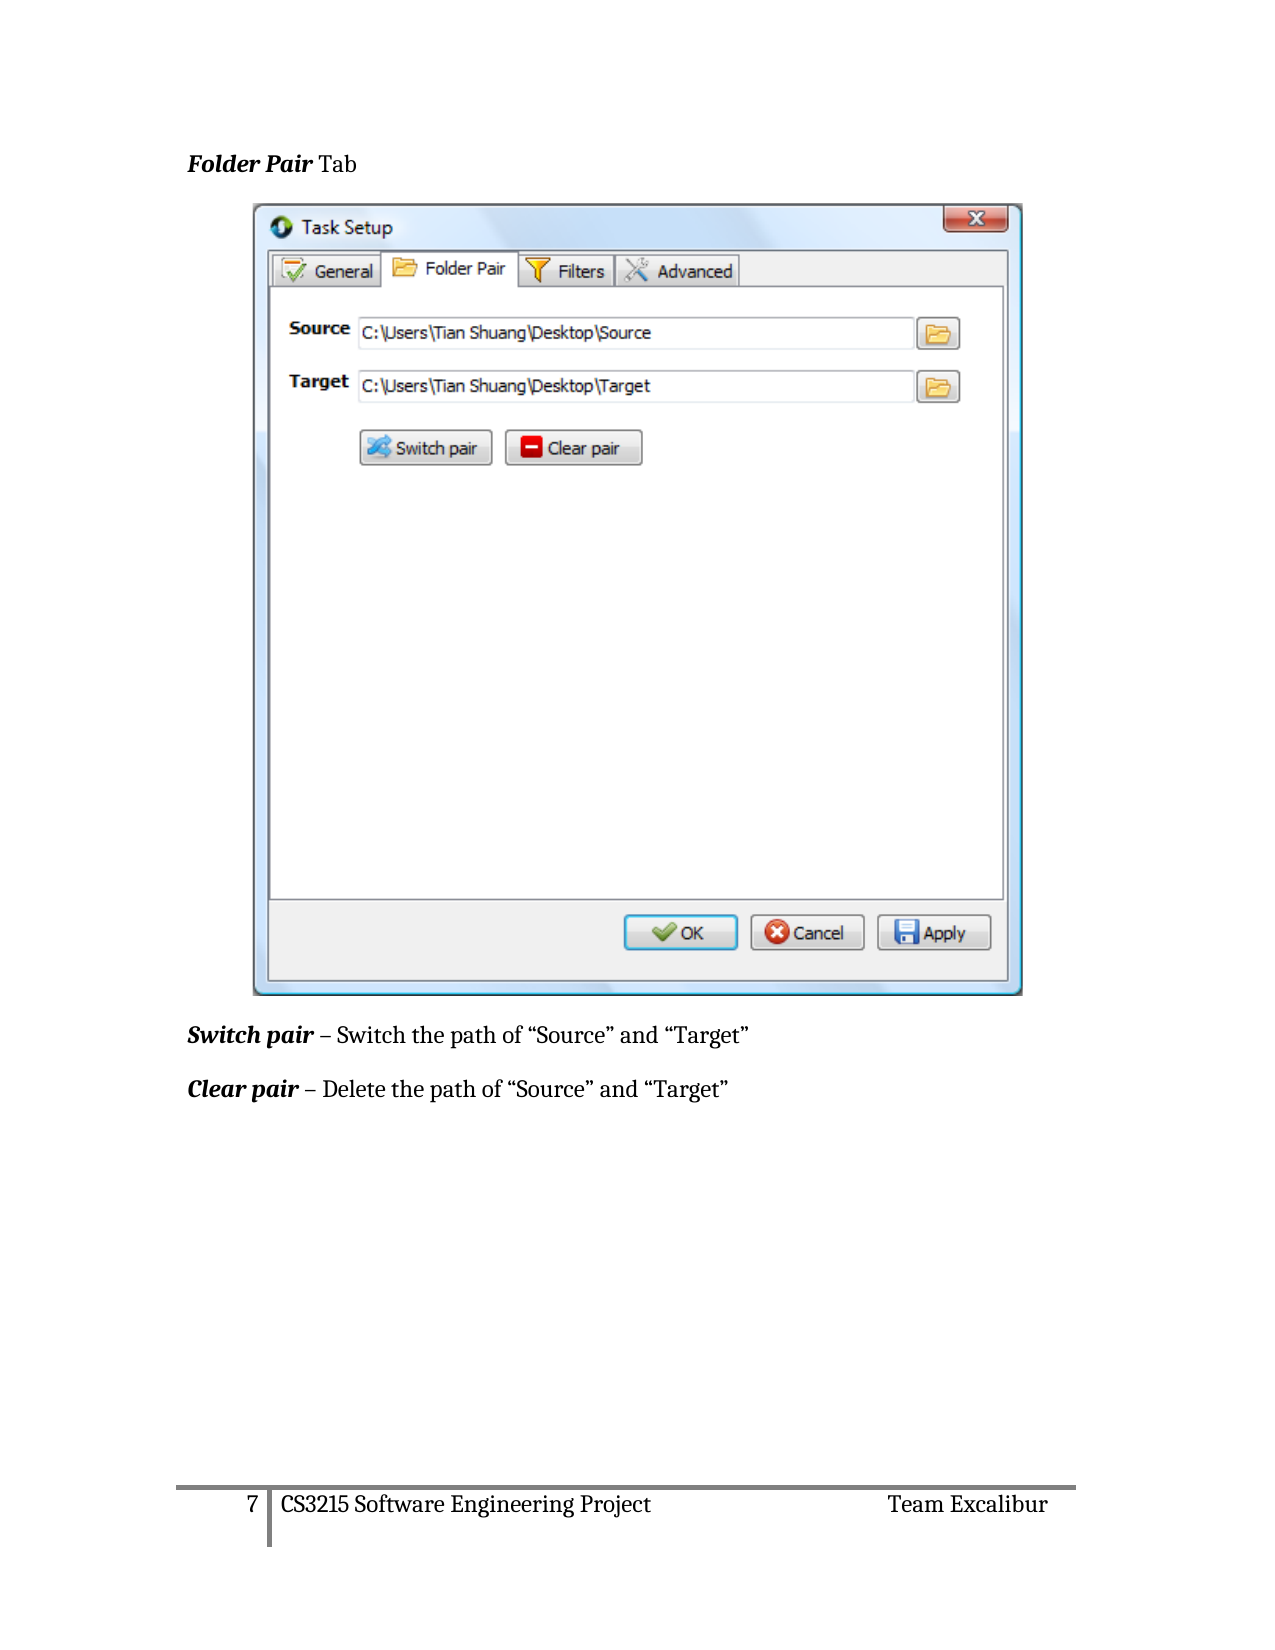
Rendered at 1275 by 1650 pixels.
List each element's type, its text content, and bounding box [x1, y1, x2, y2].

text Switch pair – Switch the path of “Source” and “Target” [187, 1021, 1087, 1050]
text Clear pair – Delete the path of “Source” and “Target” [187, 1075, 1087, 1104]
text Folder Pair Tab [187, 150, 1087, 179]
picture [252, 203, 1023, 996]
